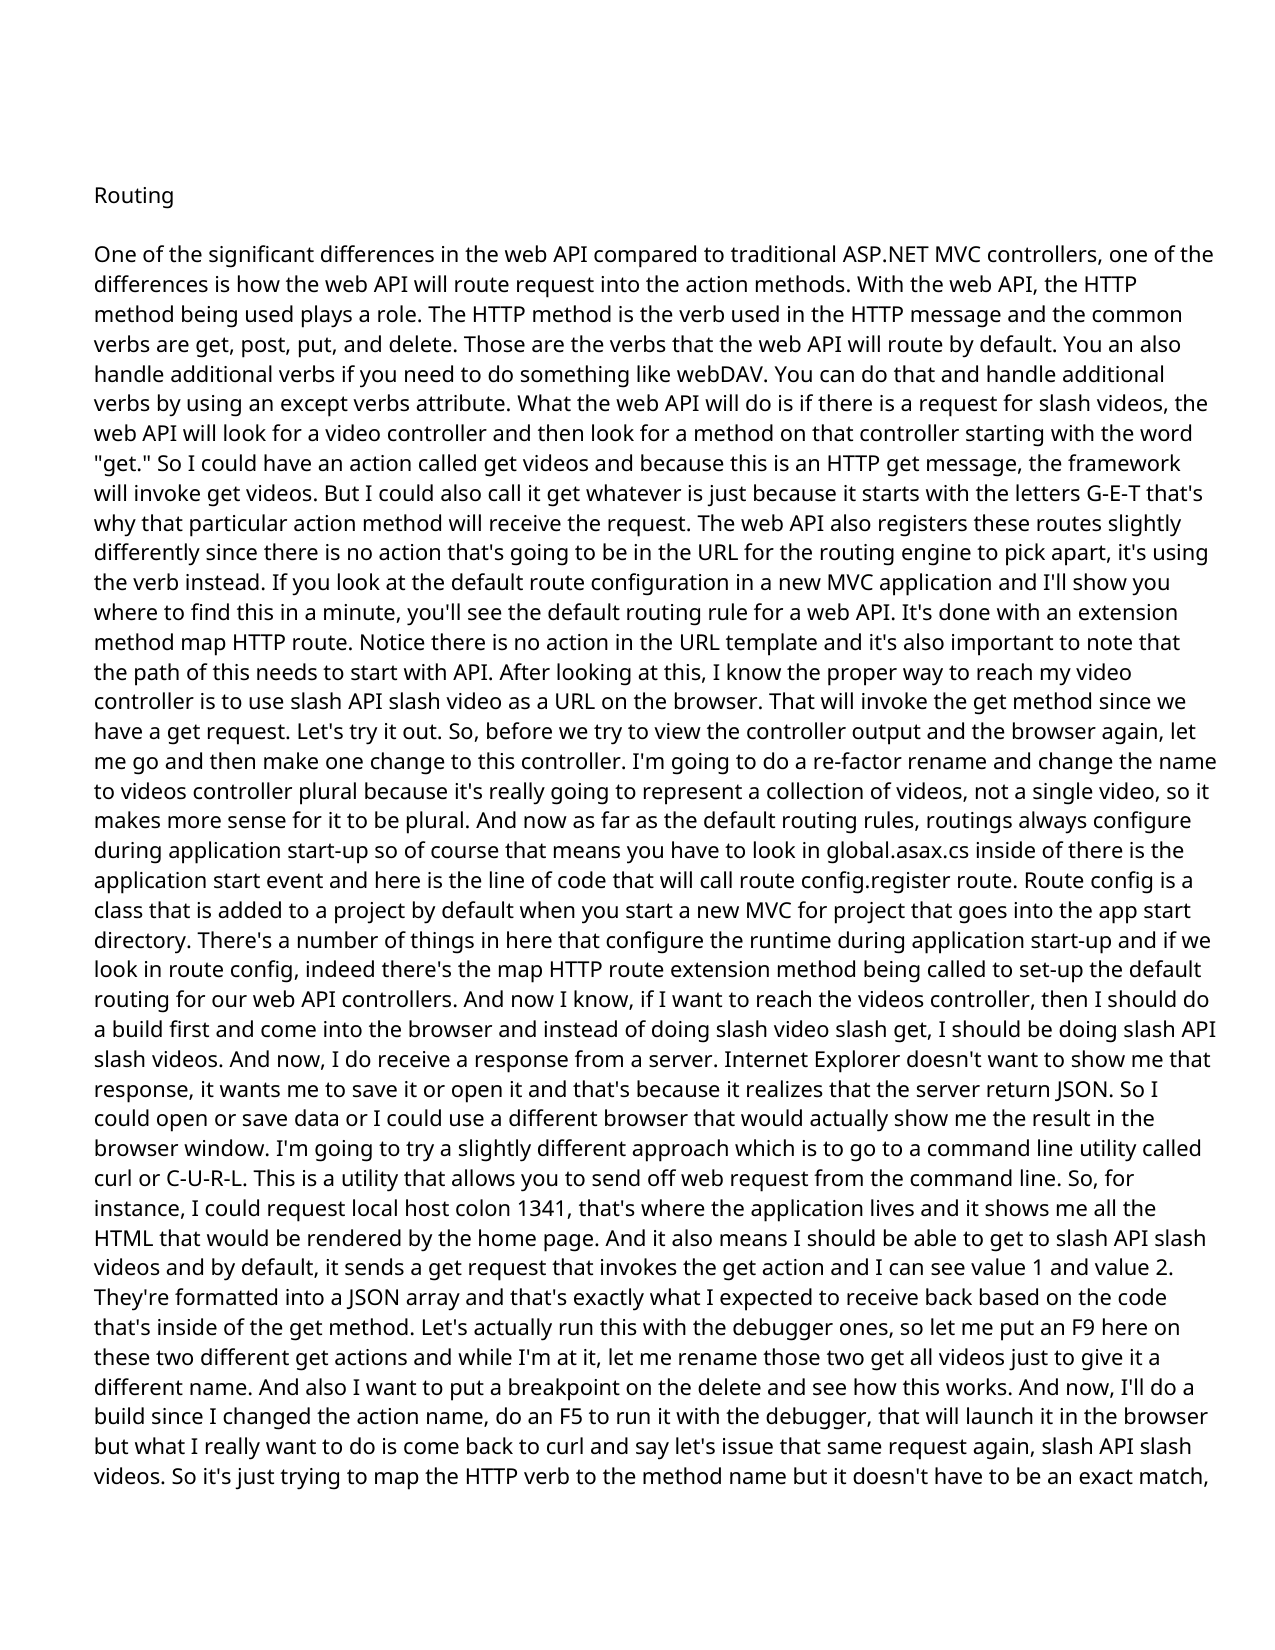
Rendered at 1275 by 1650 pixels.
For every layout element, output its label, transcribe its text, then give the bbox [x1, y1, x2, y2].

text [94, 239, 1219, 1491]
text Routing [94, 180, 1219, 209]
